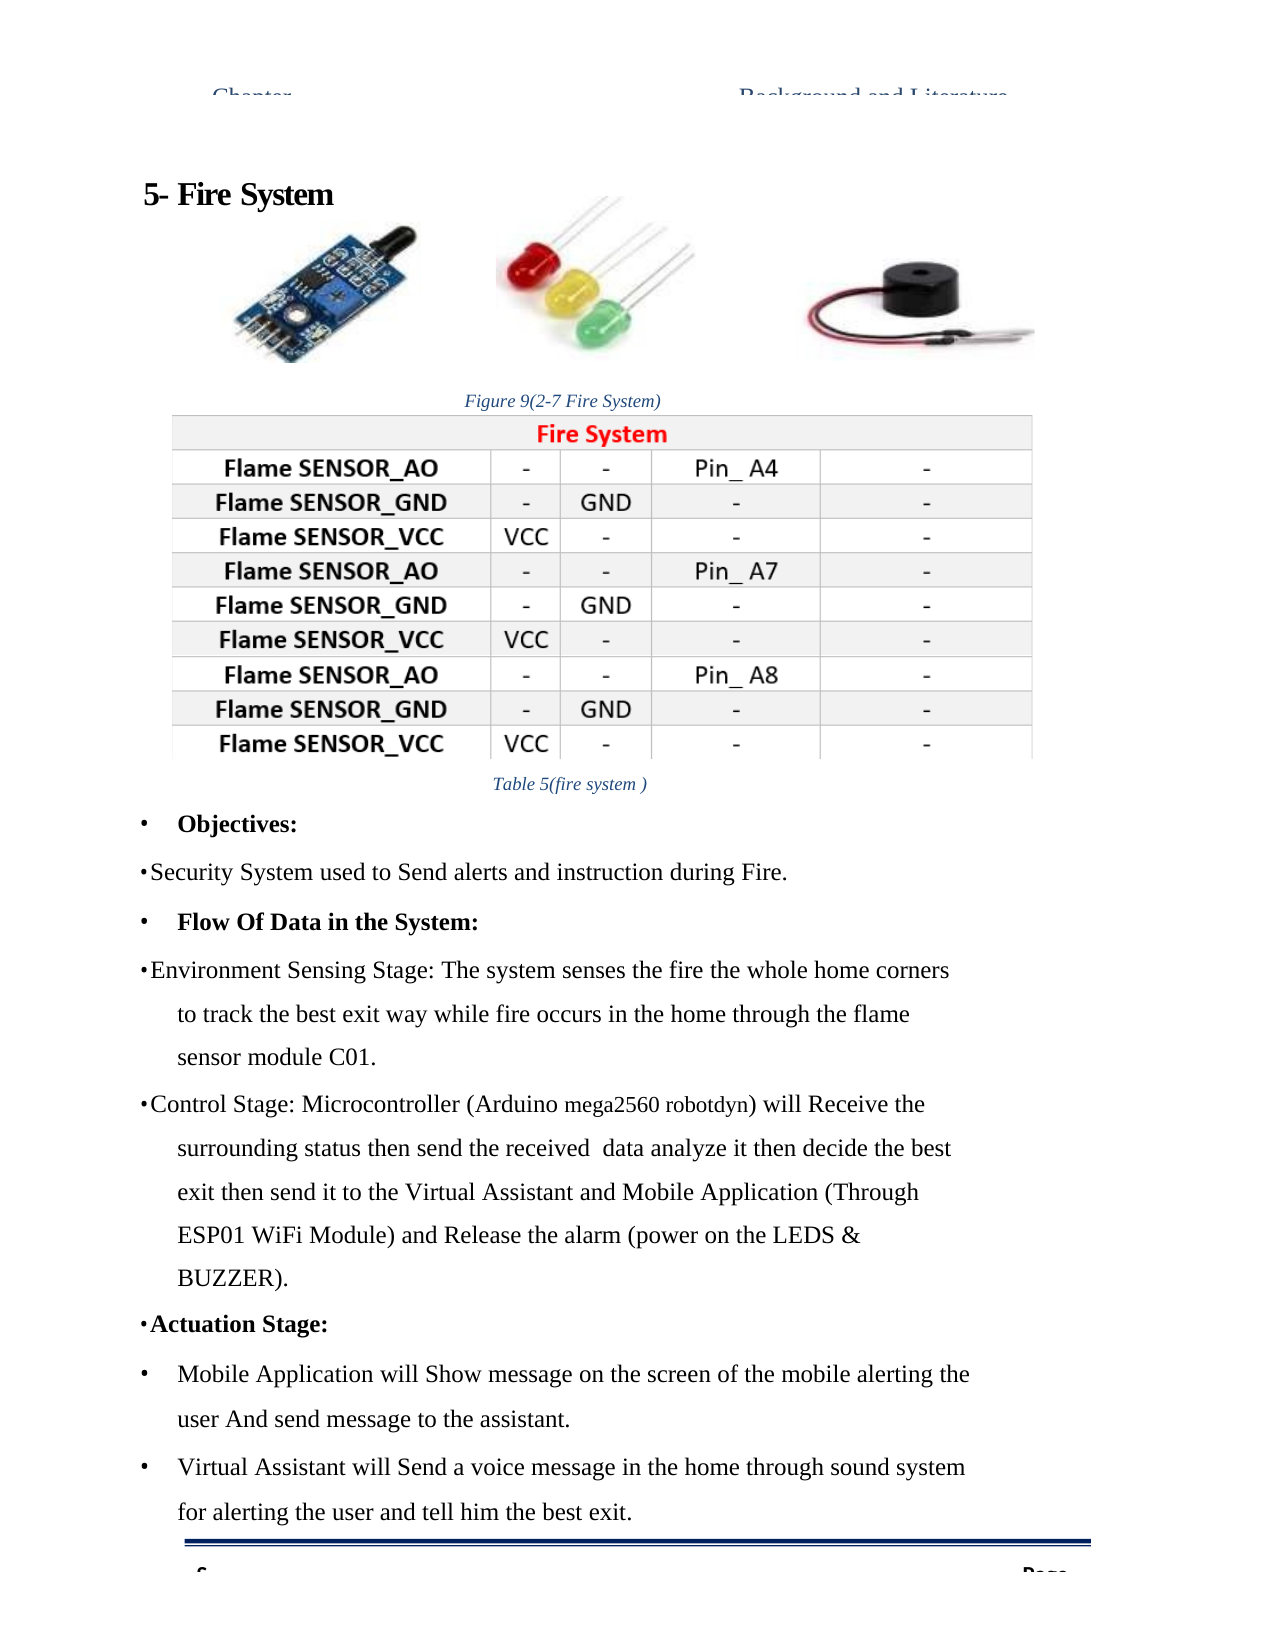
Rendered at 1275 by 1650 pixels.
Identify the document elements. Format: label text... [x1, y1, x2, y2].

list Security System used to Send alerts and instruction during Fire. [139, 856, 1275, 887]
picture [796, 258, 1035, 361]
subtitle Objectives: [139, 805, 421, 839]
subtitle Fire System [143, 174, 421, 212]
text Figure 9(2-7 Fire System) [464, 390, 1275, 411]
text Table 5(fire system ) [492, 772, 1275, 794]
list Mobile Application will Show message on the screen of the mobile alerting the user And send message to the assistant. [139, 1356, 970, 1432]
picture [495, 196, 696, 361]
list Control Stage: Microcontroller (Arduino mega2560 robotdyn) will Receive the surrounding status then send the received data analyze it then decide the best exit then send it to the Virtual Assistant and Mobile Application (Through ESP01 WiFi Module) and Release the alarm (power on the LEDS & BUZZER). [139, 1088, 951, 1292]
subtitle Actuation Stage: [139, 1308, 1275, 1339]
subtitle Flow Of Data in the System: [139, 903, 1275, 937]
list Virtual Assistant will Send a voice message in the home through sound system for alerting the user and tell him the best exit. [139, 1449, 966, 1525]
picture [219, 221, 422, 363]
list Environment Sensing Stage: The system senses the fire the whole home corners to track the best exit way while fire occurs in the home through the flame sensor module C01. [139, 954, 975, 1071]
picture [172, 415, 1033, 759]
